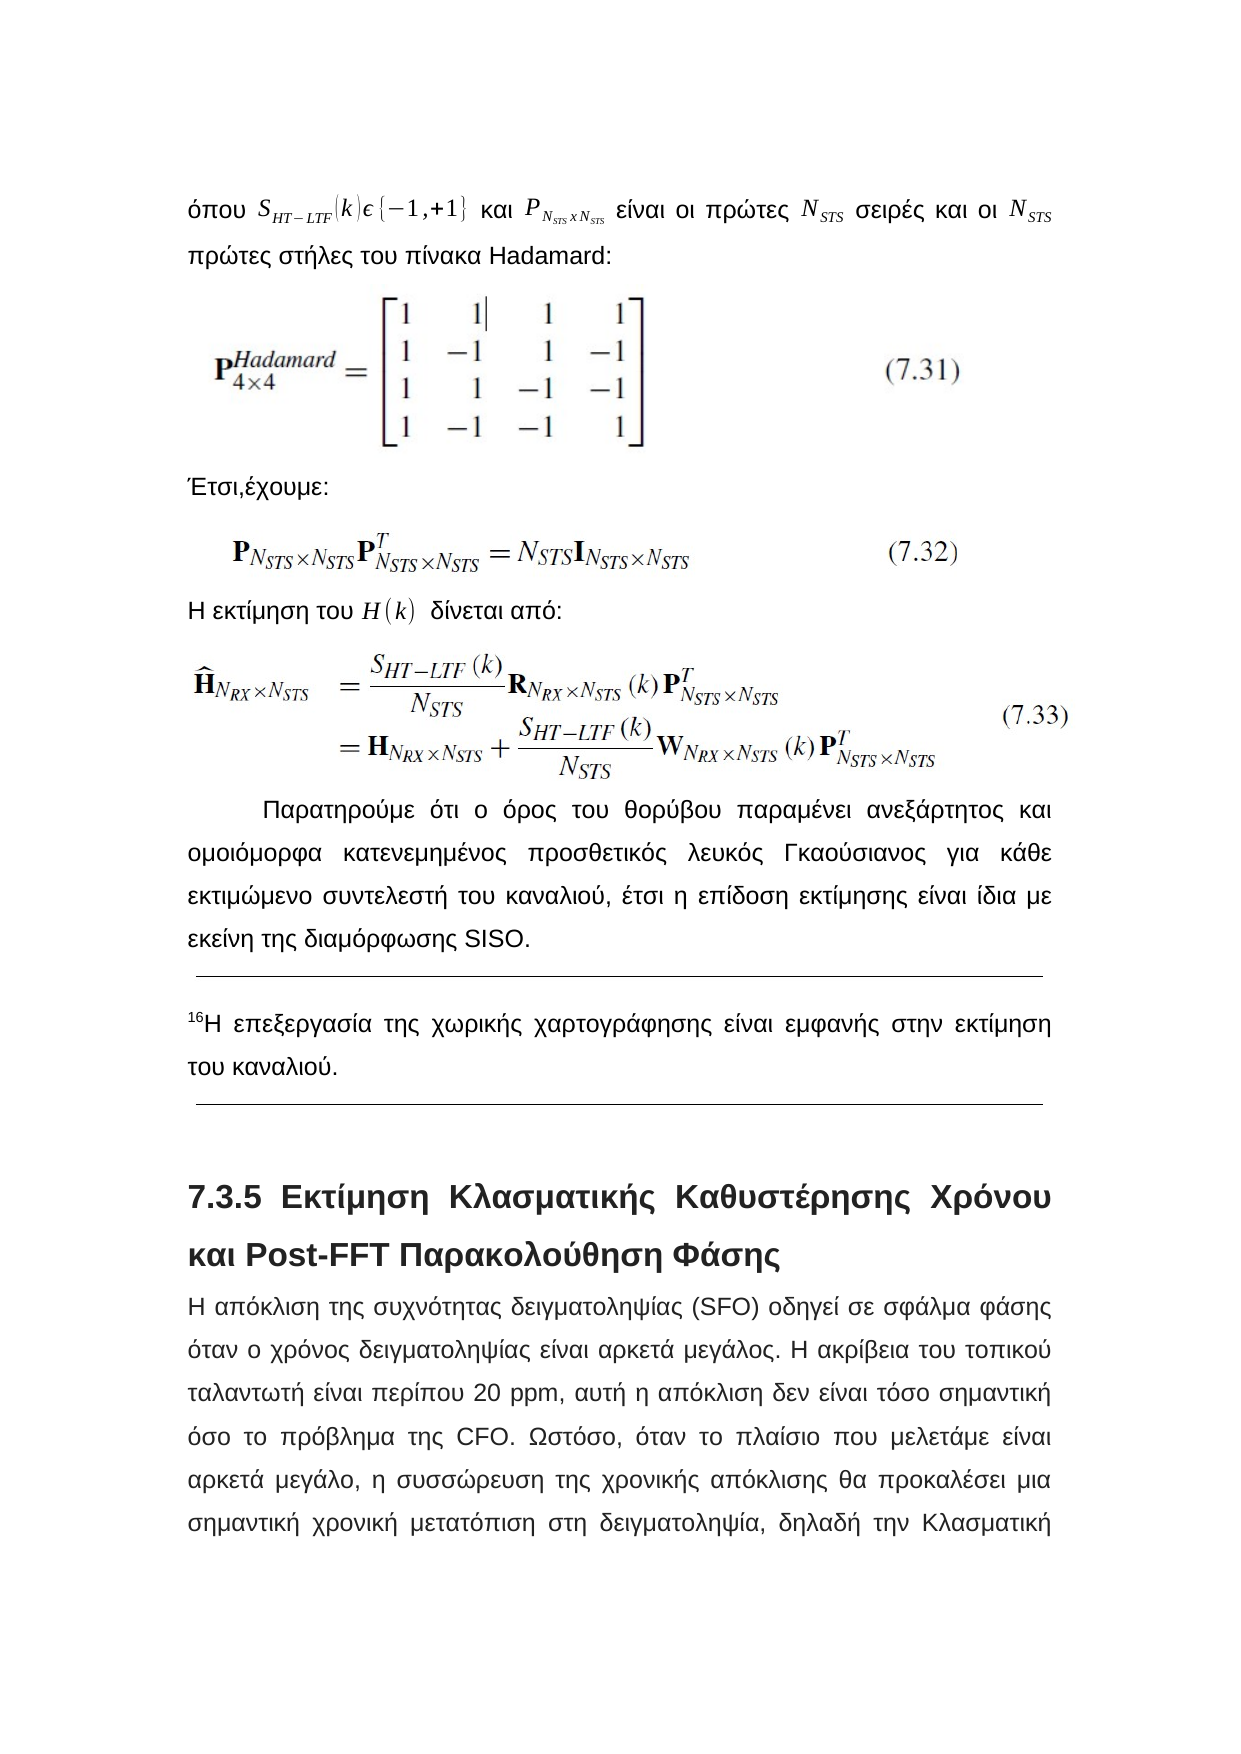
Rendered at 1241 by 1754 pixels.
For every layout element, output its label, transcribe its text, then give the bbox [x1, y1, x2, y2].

picture [217, 514, 1064, 582]
text H εκτίμηση του δίνεται από: [187, 596, 1053, 626]
text Έτσι,έχουμε: [187, 472, 1053, 500]
picture [187, 1095, 1052, 1110]
text 7.3.5 Εκτίμηση Κλασματικής Καθυστέρησης Χρόνου και Post-FFT Παρακολούθηση Φάσης [187, 1177, 1053, 1273]
text 16Η επεξεργασία της χωρικής χαρτογράφησης είναι εμφανής στην εκτίμηση του καναλιού. [187, 1009, 1053, 1081]
text όπου και είναι οι πρώτες σειρές και οι πρώτες στήλες του πίνακα Hadamard: [187, 193, 1053, 270]
text Παρατηρούμε ότι ο όρος του θορύβου παραμένει ανεξάρτητος και ομοιόμορφα κατενεμημένος προσθετικός λευκός Γκαούσιανος για κάθε εκτιμώμενο συντελεστή του καναλιού, έτσι η επίδοση εκτίμησης είναι ίδια με εκείνη της διαμόρφωσης SISO. [187, 795, 1053, 953]
picture [187, 284, 1036, 458]
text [187, 1390, 1053, 1537]
picture [187, 967, 1052, 982]
picture [187, 640, 1196, 781]
